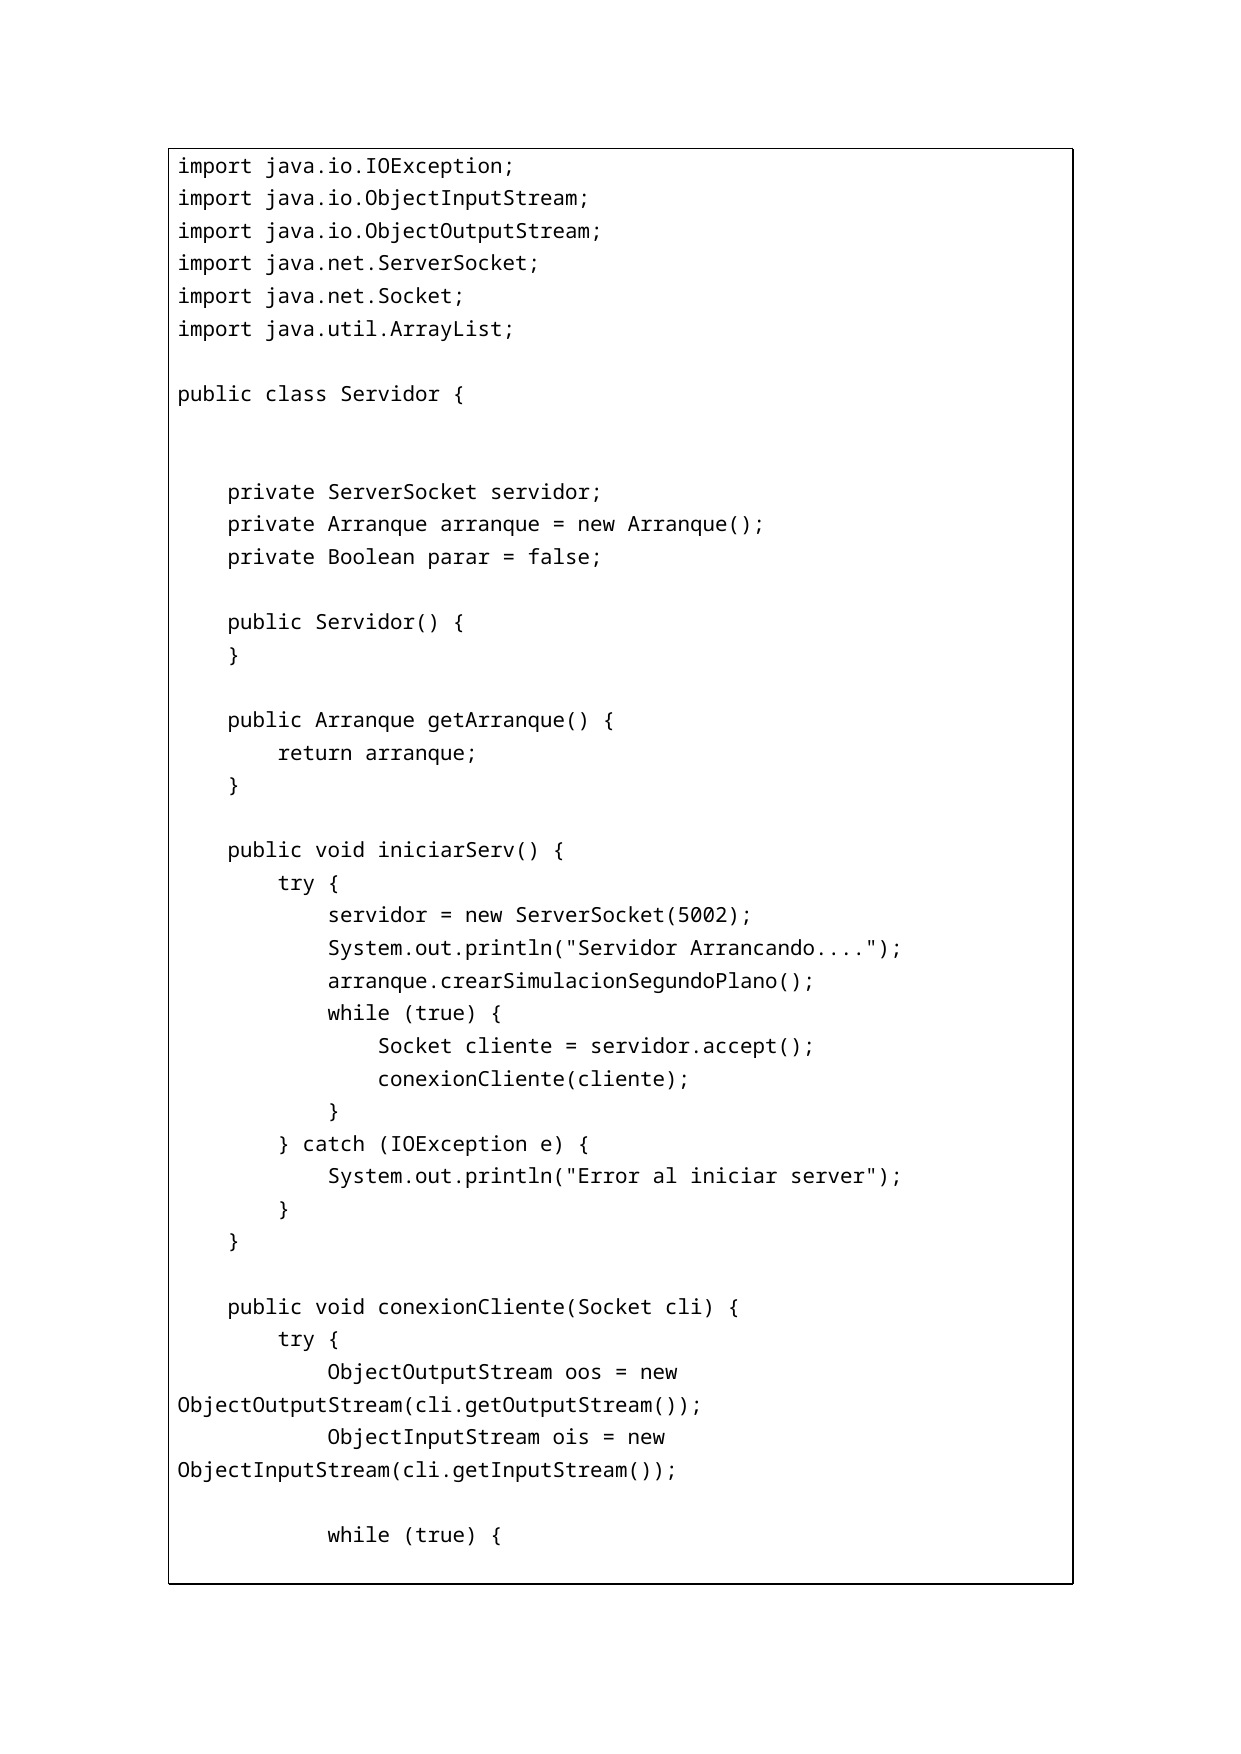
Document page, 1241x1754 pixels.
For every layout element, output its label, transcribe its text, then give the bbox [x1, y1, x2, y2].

text import java.util.ArrayList; [169, 311, 1072, 342]
text import java.io.ObjectOutputStream; [169, 213, 1072, 244]
text private Arranque arranque = new Arranque(); [169, 506, 1072, 538]
text while (true) { [169, 995, 1072, 1027]
text public void conexionCliente(Socket cli) { [169, 1289, 1072, 1320]
text import java.io.IOException; [169, 149, 1072, 179]
text arranque.crearSimulacionSegundoPlano(); [169, 963, 1072, 994]
text } [169, 1093, 1072, 1125]
text private Boolean parar = false; [169, 539, 1072, 570]
text } [169, 637, 1072, 668]
text } [169, 767, 1072, 799]
text public Servidor() { [169, 604, 1072, 636]
text import java.net.Socket; [169, 278, 1072, 309]
text conexionCliente(cliente); [169, 1061, 1072, 1092]
text try { [169, 865, 1072, 896]
text public Arranque getArranque() { [169, 702, 1072, 733]
text servidor = new ServerSocket(5002); [169, 897, 1072, 929]
text ObjectOutputStream oos = new ObjectOutputStream(cli.getOutputStream()); [169, 1354, 1072, 1418]
text ObjectInputStream ois = new ObjectInputStream(cli.getInputStream()); [169, 1419, 1072, 1483]
text try { [169, 1321, 1072, 1353]
text Socket cliente = servidor.accept(); [169, 1028, 1072, 1059]
text System.out.println("Error al iniciar server"); [169, 1158, 1072, 1190]
text System.out.println("Servidor Arrancando...."); [169, 930, 1072, 962]
text } [169, 1223, 1072, 1255]
text } catch (IOException e) { [169, 1126, 1072, 1157]
text } [169, 1191, 1072, 1222]
text import java.net.ServerSocket; [169, 245, 1072, 277]
text import java.io.ObjectInputStream; [169, 180, 1072, 212]
text return arranque; [169, 734, 1072, 766]
text public void iniciarServ() { [169, 832, 1072, 864]
text private ServerSocket servidor; [169, 474, 1072, 505]
text public class Servidor { [169, 376, 1072, 407]
text while (true) { [169, 1517, 1072, 1548]
